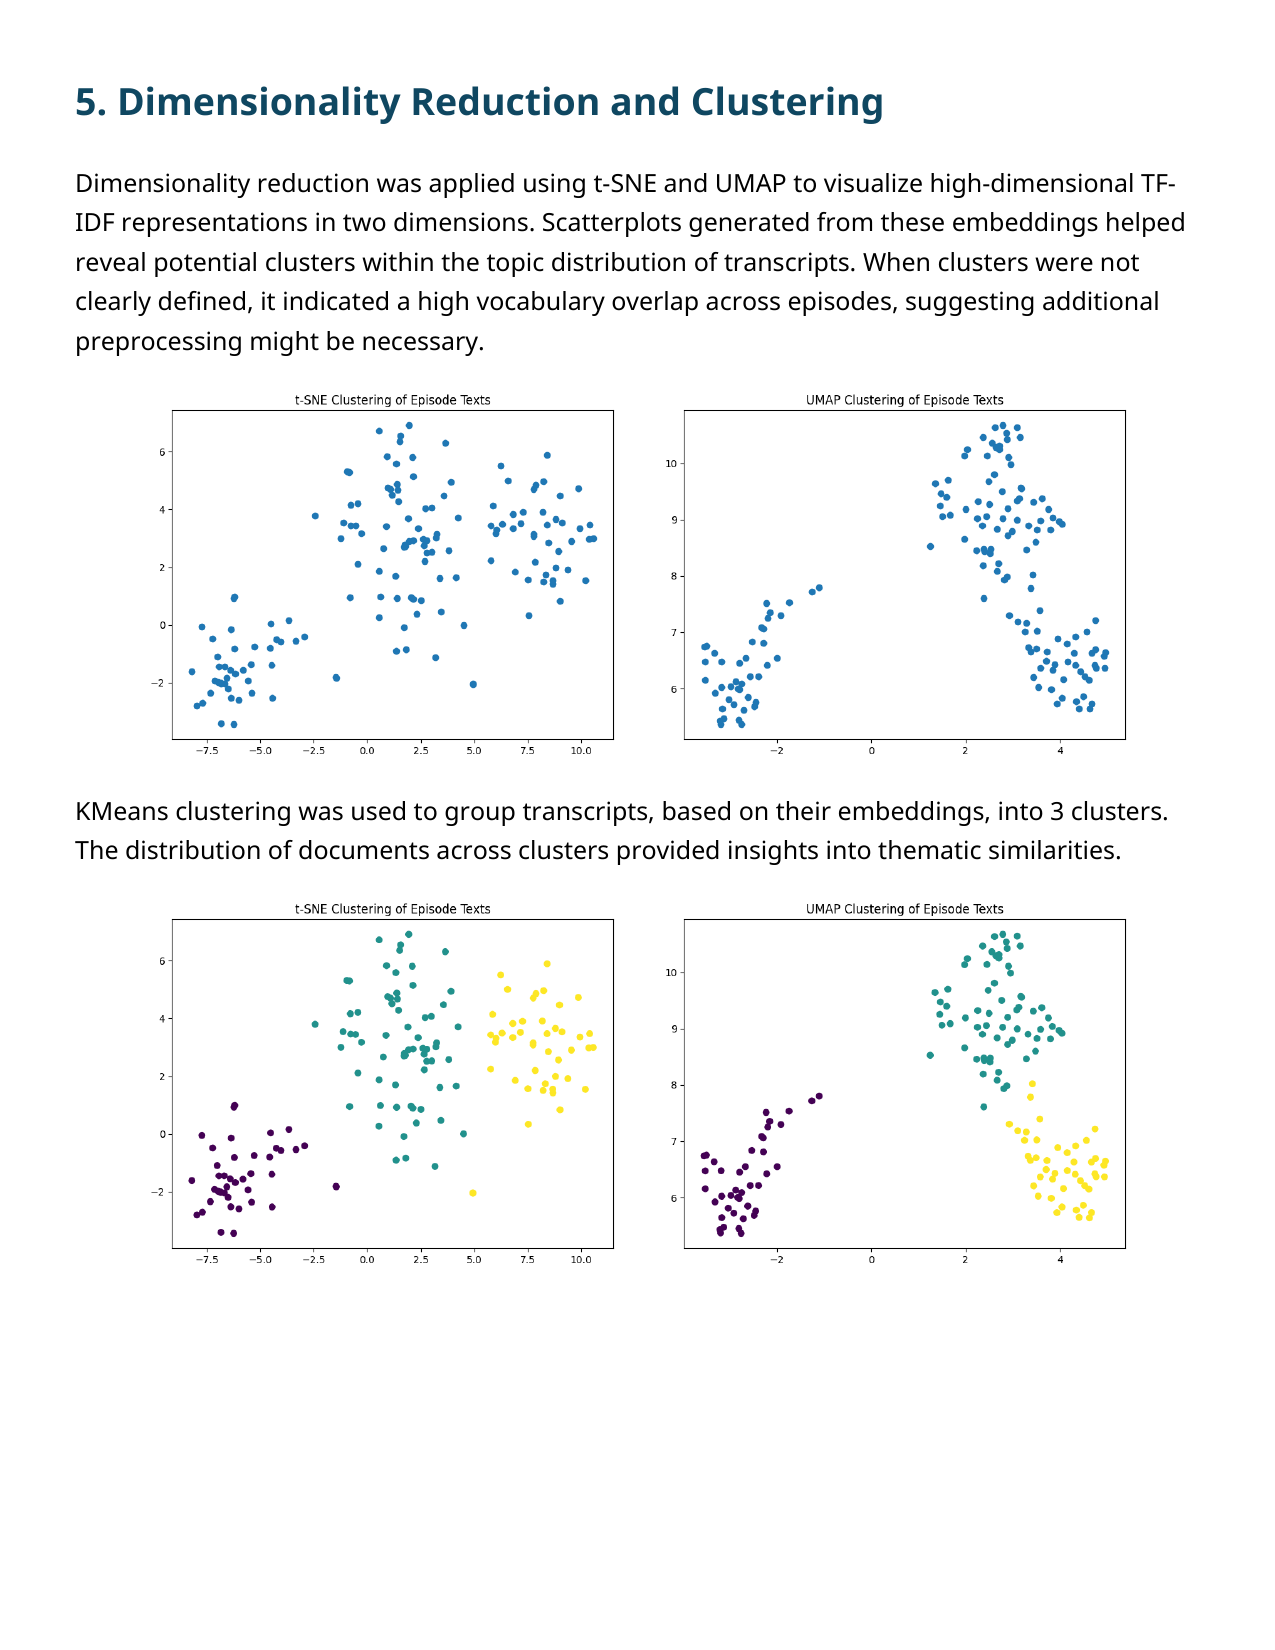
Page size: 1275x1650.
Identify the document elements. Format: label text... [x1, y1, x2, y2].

text KMeans clustering was used to group transcripts, based on their embeddings, into 3 clusters. The distribution of documents across clusters provided insights into thematic similarities. [75, 793, 1200, 867]
text Dimensionality reduction was applied using t-SNE and UMAP to visualize high-dimensional TF-IDF representations in two dimensions. Scatterplots generated from these embeddings helped reveal potential clusters within the topic distribution of transcripts. When clusters were not clearly defined, it indicated a high vocabulary overlap across episodes, suggesting additional preprocessing might be necessary. [75, 165, 1200, 357]
subtitle 5. Dimensionality Reduction and Clustering [75, 75, 1200, 126]
